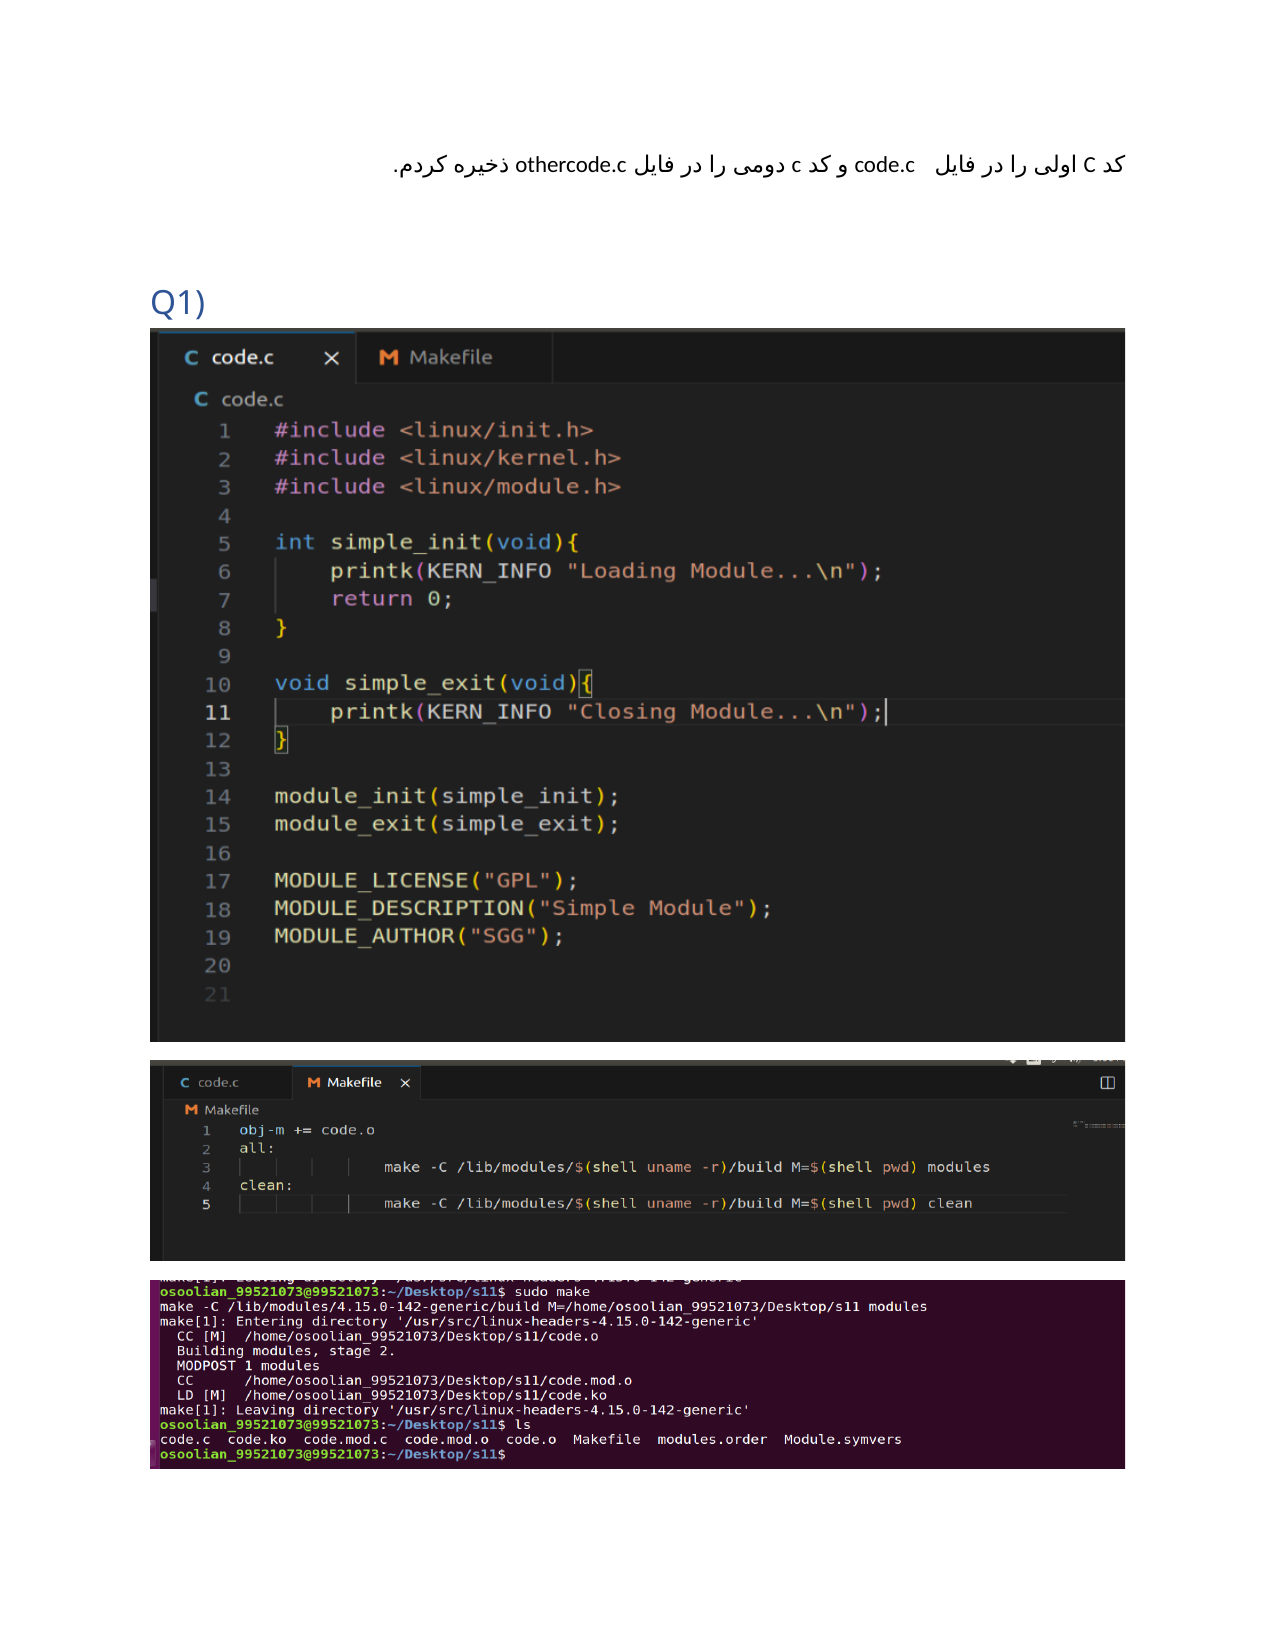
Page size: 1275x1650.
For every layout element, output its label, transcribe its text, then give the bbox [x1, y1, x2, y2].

subtitle Q1) [150, 279, 1125, 324]
picture [150, 328, 1125, 1042]
text کد C اولی را در فایل code.c و کد c دومی را در فایل othercode.c ذخیره کردم. [150, 150, 1125, 178]
picture [150, 1060, 1125, 1261]
picture [150, 1280, 1125, 1469]
